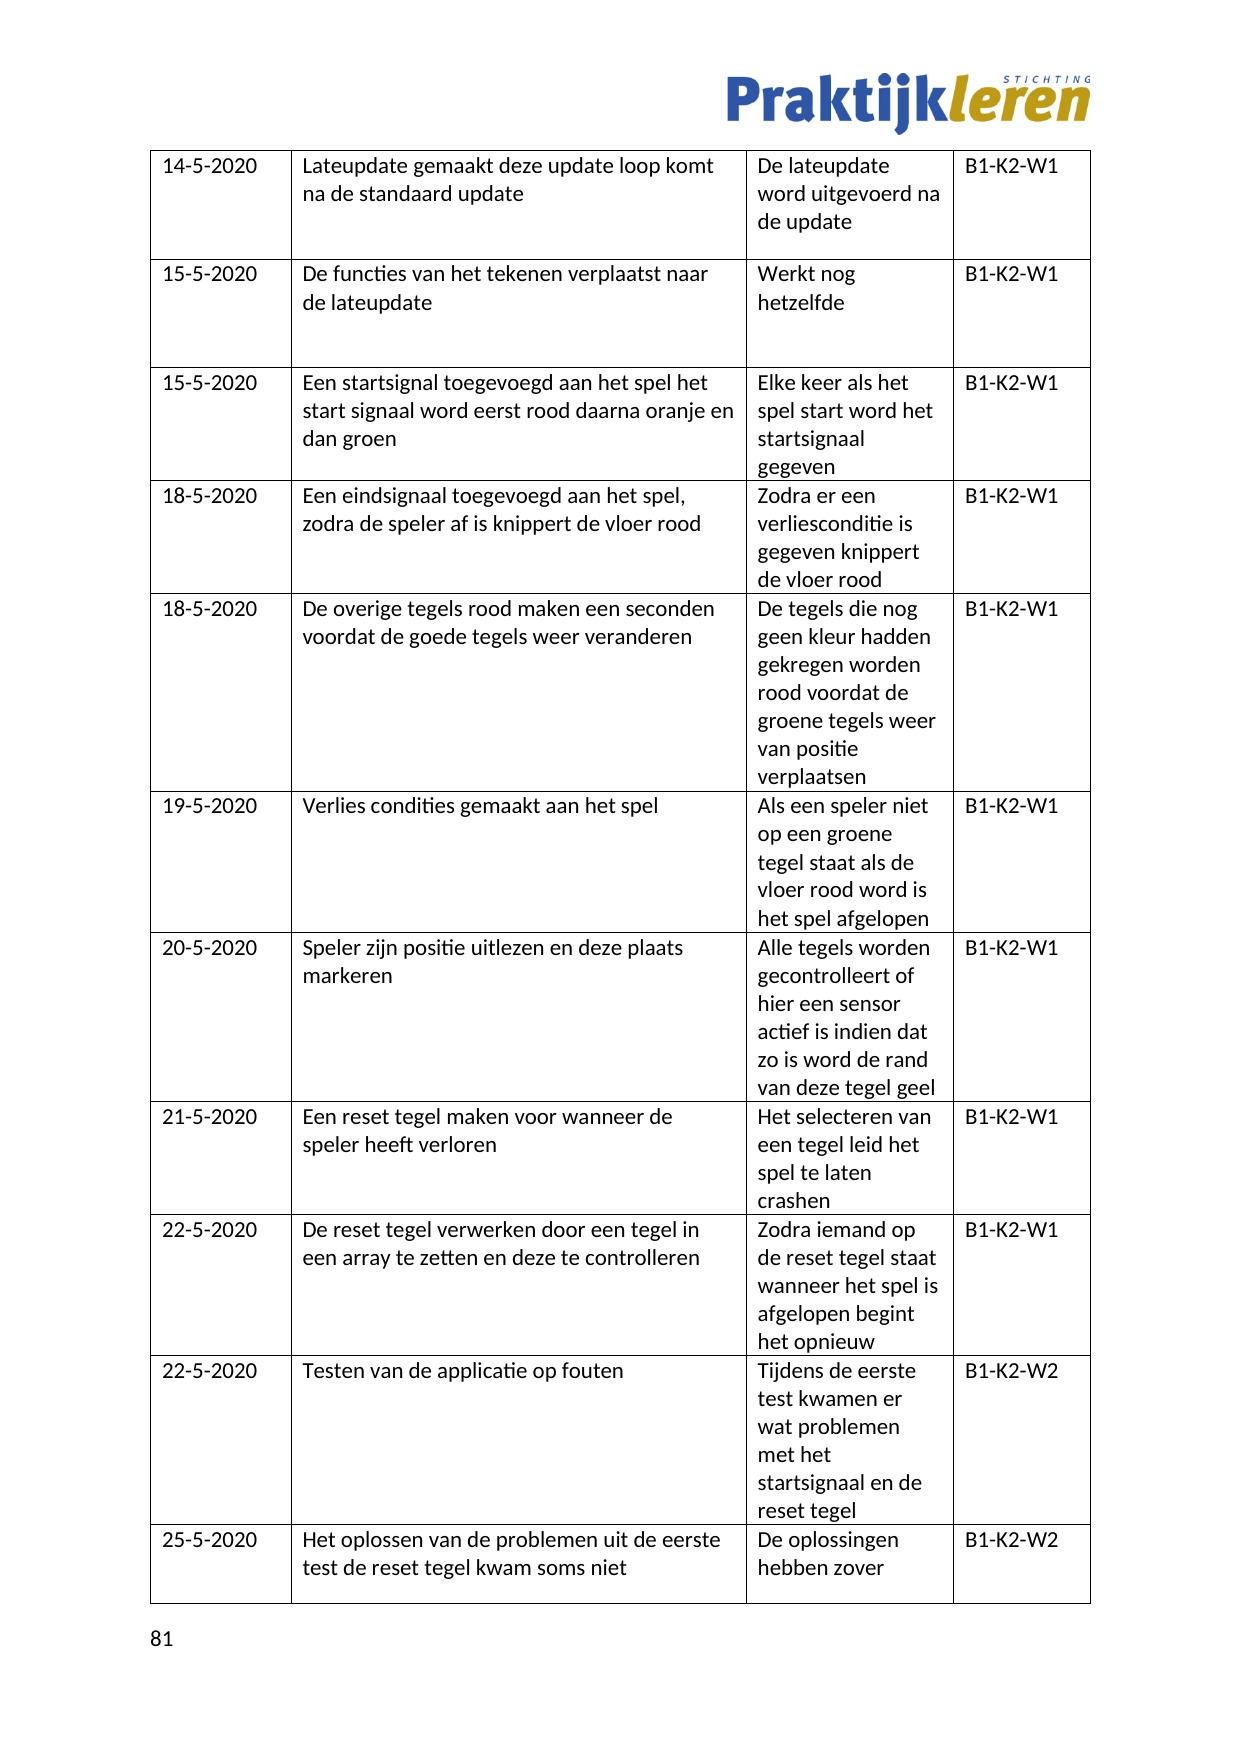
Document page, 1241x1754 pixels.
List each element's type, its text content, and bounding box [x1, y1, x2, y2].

table_cell Een reset tegel maken voor wanneer de speler heeft verloren [292, 1102, 746, 1214]
table_cell Werkt nog hetzelfde [747, 260, 953, 367]
table_cell De functies van het tekenen verplaatst naar de lateupdate [292, 260, 746, 367]
table_cell 22-5-2020 [151, 1356, 291, 1524]
table_cell 21-5-2020 [151, 1102, 291, 1214]
table_cell B1-K2-W1 [954, 1215, 1090, 1355]
table_cell B1-K2-W1 [954, 1102, 1090, 1214]
table_cell 15-5-2020 [151, 260, 291, 367]
table_cell Verlies condities gemaakt aan het spel [292, 792, 746, 932]
table_cell Tijdens de eerste test kwamen er wat problemen met het startsignaal en de reset tegel [747, 1356, 953, 1524]
table_cell 20-5-2020 [151, 933, 291, 1101]
table_cell Elke keer als het spel start word het startsignaal gegeven [747, 368, 953, 480]
table_cell De tegels die nog geen kleur hadden gekregen worden rood voordat de groene tegels weer van positie verplaatsen [747, 594, 953, 791]
table_cell 18-5-2020 [151, 594, 291, 791]
table_cell B1-K2-W1 [954, 792, 1090, 932]
table_cell B1-K2-W1 [954, 368, 1090, 480]
table_cell B1-K2-W1 [954, 594, 1090, 791]
table_cell B1-K2-W1 [954, 260, 1090, 367]
table_cell B1-K2-W2 [954, 1356, 1090, 1524]
table_cell 25-5-2020 [151, 1525, 291, 1603]
table_cell B1-K2-W1 [954, 481, 1090, 593]
table_cell Zodra iemand op de reset tegel staat wanneer het spel is afgelopen begint het opnieuw [747, 1215, 953, 1355]
table_cell 18-5-2020 [151, 481, 291, 593]
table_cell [747, 1525, 953, 1603]
table_cell De lateupdate word uitgevoerd na de update [747, 151, 953, 258]
table_cell 14-5-2020 [151, 151, 291, 258]
table_cell Zodra er een verliesconditie is gegeven knippert de vloer rood [747, 481, 953, 593]
table_cell Het selecteren van een tegel leid het spel te laten crashen [747, 1102, 953, 1214]
table_cell De reset tegel verwerken door een tegel in een array te zetten en deze te controlleren [292, 1215, 746, 1355]
table_cell B1-K2-W2 [954, 1525, 1090, 1603]
table_cell Lateupdate gemaakt deze update loop komt na de standaard update [292, 151, 746, 258]
table_cell De overige tegels rood maken een seconden voordat de goede tegels weer veranderen [292, 594, 746, 791]
table_cell 22-5-2020 [151, 1215, 291, 1355]
table_cell B1-K2-W1 [954, 933, 1090, 1101]
table_cell B1-K2-W1 [954, 151, 1090, 258]
picture [727, 73, 1091, 135]
table_cell 19-5-2020 [151, 792, 291, 932]
table_cell 15-5-2020 [151, 368, 291, 480]
table_cell Een startsignal toegevoegd aan het spel het start signaal word eerst rood daarna oranje en dan groen [292, 368, 746, 480]
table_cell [292, 1525, 746, 1603]
table_cell Als een speler niet op een groene tegel staat als de vloer rood word is het spel afgelopen [747, 792, 953, 932]
table_cell Alle tegels worden gecontrolleert of hier een sensor actief is indien dat zo is word de rand van deze tegel geel [747, 933, 953, 1101]
table_cell Testen van de applicatie op fouten [292, 1356, 746, 1524]
table_cell Speler zijn positie uitlezen en deze plaats markeren [292, 933, 746, 1101]
table_cell Een eindsignaal toegevoegd aan het spel, zodra de speler af is knippert de vloer rood [292, 481, 746, 593]
